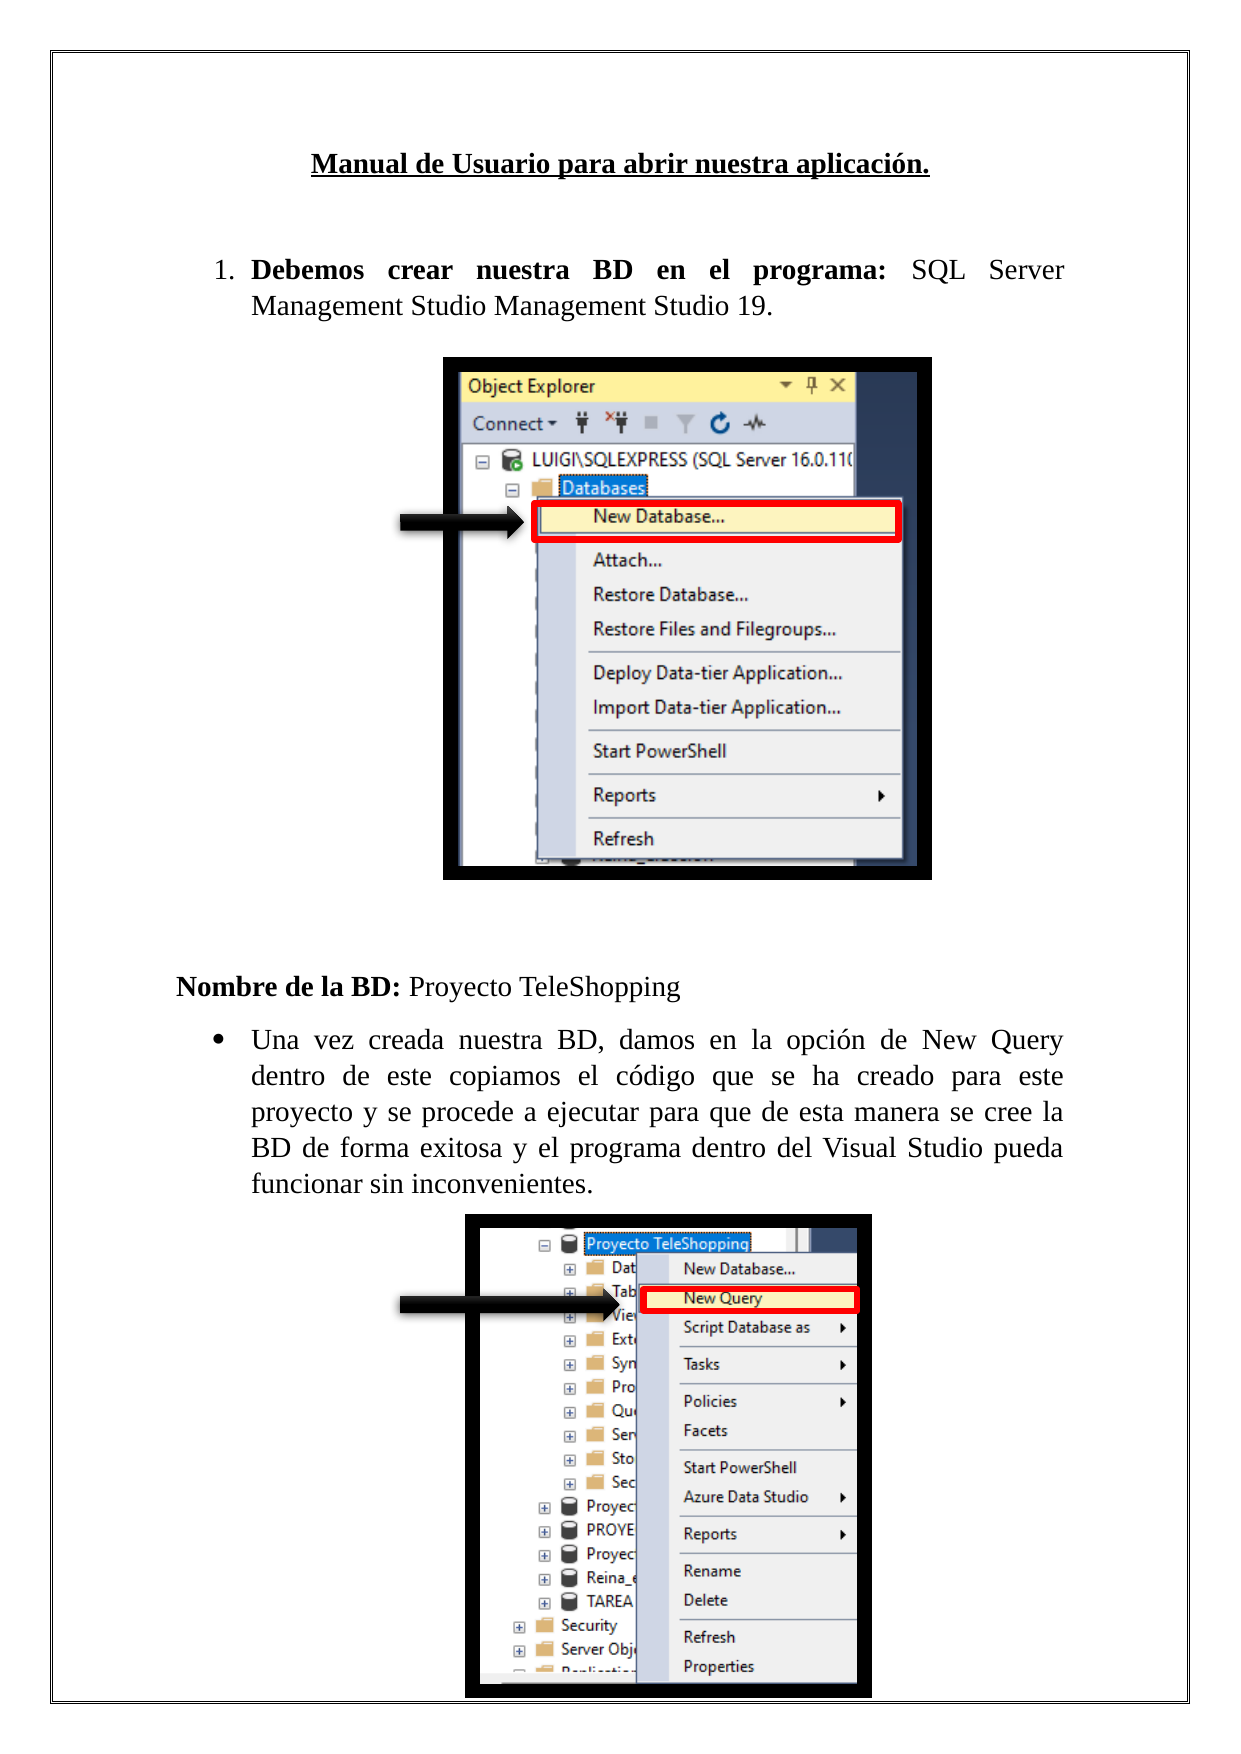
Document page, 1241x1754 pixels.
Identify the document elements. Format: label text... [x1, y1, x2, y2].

picture [647, 1292, 854, 1308]
list Una vez creada nuestra BD, damos en la opción de New Query dentro de este copiamos el código que se ha creado para este proyecto y se procede a ejecutar para que de esta manera se cree la BD de forma exitosa y el programa dentro del Visual Studio pueda funcionar sin inconvenientes. [213, 1022, 1064, 1200]
list Debemos crear nuestra BD en el programa: SQL Server Management Studio Management Studio 19. [213, 252, 1064, 321]
text Manual de Usuario para abrir nuestra aplicación. [176, 146, 1064, 180]
picture [458, 372, 917, 866]
text Nombre de la BD: Proyecto TeleShopping [176, 969, 1064, 1002]
picture [480, 1228, 857, 1684]
